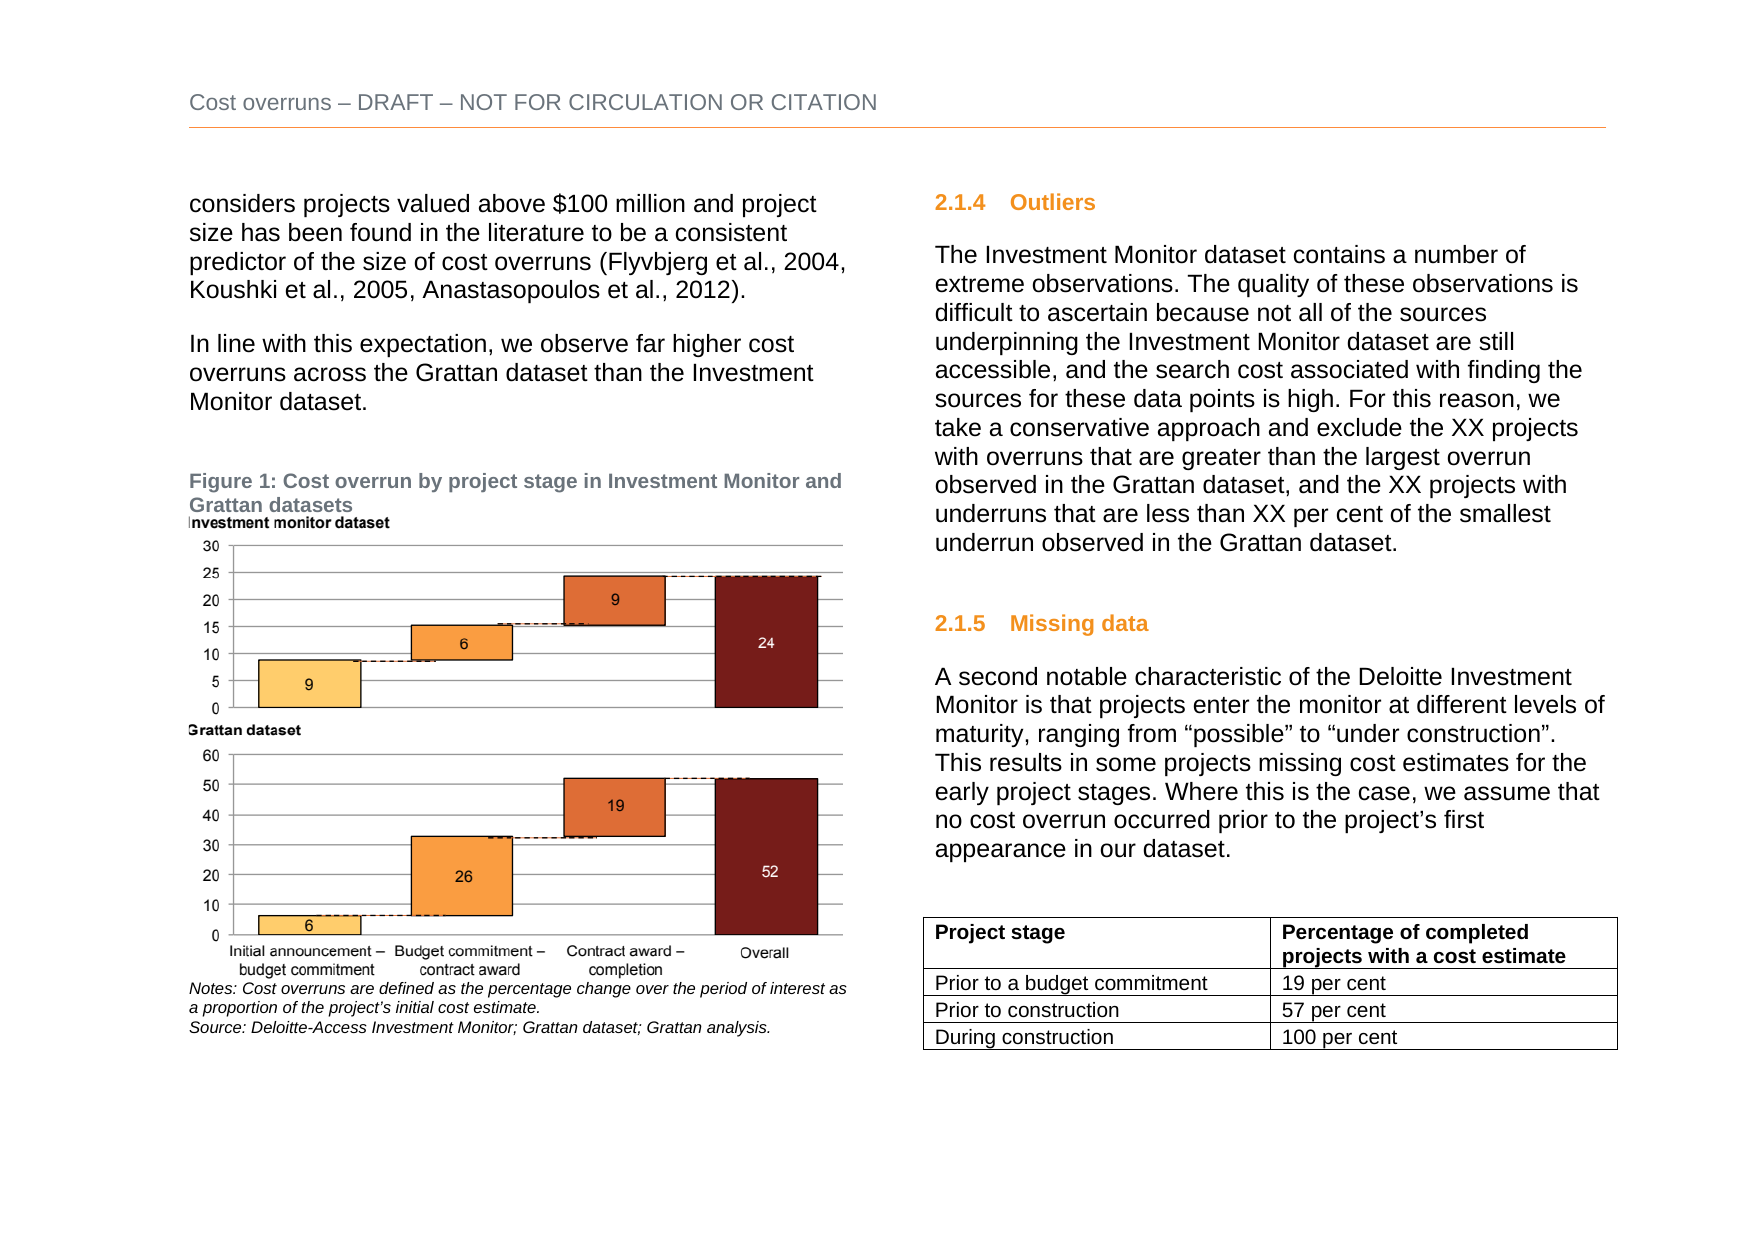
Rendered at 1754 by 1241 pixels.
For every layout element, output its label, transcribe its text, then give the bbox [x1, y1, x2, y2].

table_cell Prior to a budget commitment [924, 969, 1270, 995]
table_cell 100 per cent [1271, 1023, 1617, 1049]
table_cell During construction [924, 1023, 1270, 1049]
text The Investment Monitor dataset contains a number of extreme observations. The quality of these observations is difficult to ascertain because not all of the sources underpinning the Investment Monitor dataset are still accessible, and the search cost associated with finding the sources for these data points is high. For this reason, we take a conservative approach and exclude the XX projects with overruns that are greater than the largest overrun observed in the Grattan dataset, and the XX projects with underruns that are less than XX per cent of the smallest underrun observed in the Grattan dataset. [934, 240, 1606, 557]
text A second notable characteristic of the Deloitte Investment Monitor is that projects enter the monitor at different levels of maturity, ranging from “possible” to “under construction”. This results in some projects missing cost estimates for the early project stages. Where this is the case, we assume that no cost overrun occurred prior to the project’s first appearance in our dataset. [934, 662, 1606, 863]
text In line with this expectation, we observe far higher cost overruns across the Grattan dataset than the Investment Monitor dataset. [189, 329, 861, 415]
text Notes: Cost overruns are defined as the percentage change over the period of interest as a proportion of the project’s initial cost estimate. Source: Deloitte-Access Investment Monitor; Grattan dataset; Grattan analysis. [189, 979, 861, 1037]
subtitle Missing data [934, 610, 1606, 637]
table_header Percentage of completed projects with a cost estimate [1271, 918, 1617, 968]
subtitle Outliers [934, 189, 1606, 215]
table_header Project stage [924, 918, 1270, 968]
table_cell 57 per cent [1271, 996, 1617, 1022]
table_cell Prior to construction [924, 996, 1270, 1022]
table_cell 19 per cent [1271, 969, 1617, 995]
